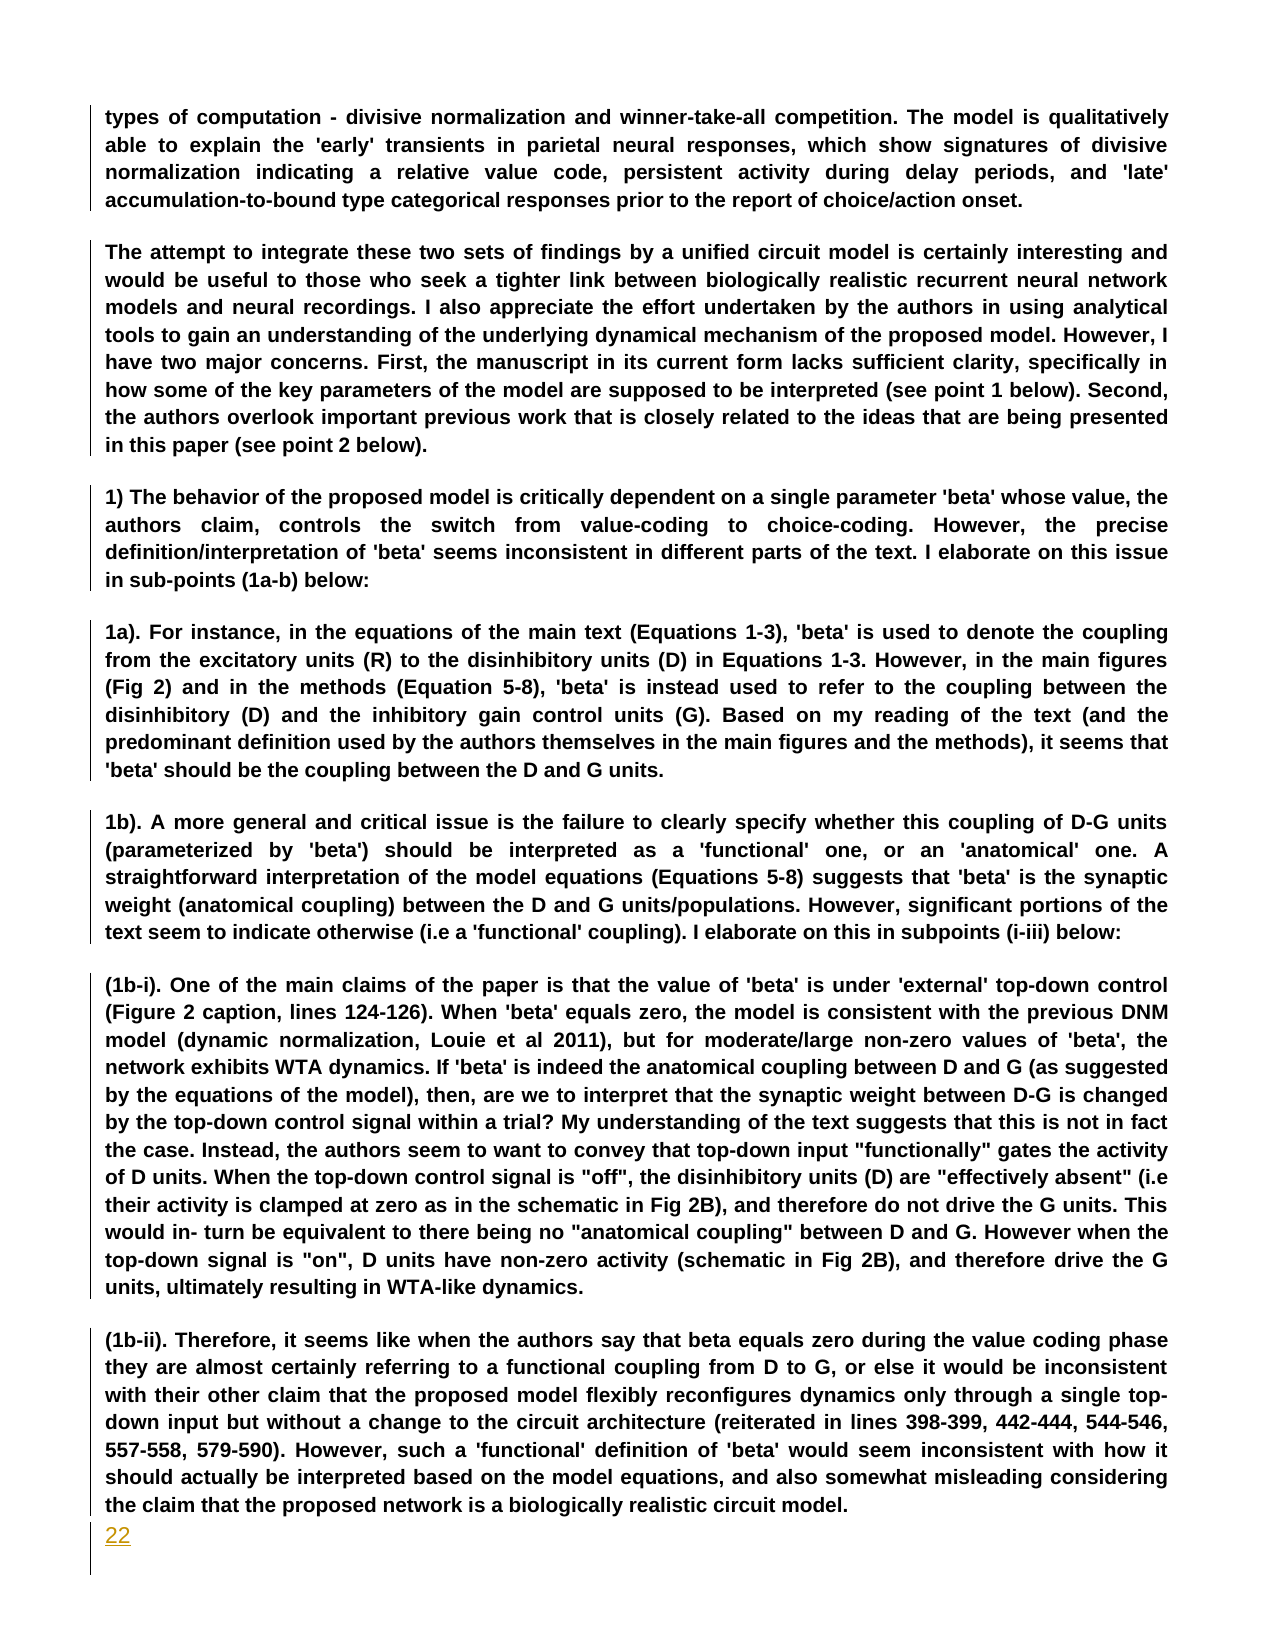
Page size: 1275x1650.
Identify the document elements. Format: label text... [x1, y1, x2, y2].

text 1) The behavior of the proposed model is critically dependent on a single parameter 'beta' whose value, the authors claim, controls the switch from value-coding to choice-coding. However, the precise definition/interpretation of 'beta' seems inconsistent in different parts of the text. I elaborate on this issue in sub-points (1a-b) below: [105, 485, 1170, 591]
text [105, 105, 1170, 211]
text 1a). For instance, in the equations of the main text (Equations 1-3), 'beta' is used to denote the coupling from the excitatory units (R) to the disinhibitory units (D) in Equations 1-3. However, in the main figures (Fig 2) and in the methods (Equation 5-8), 'beta' is instead used to refer to the coupling between the disinhibitory (D) and the inhibitory gain control units (G). Based on my reading of the text (and the predominant definition used by the authors themselves in the main figures and the methods), it seems that 'beta' should be the coupling between the D and G units. [105, 620, 1170, 781]
text The attempt to integrate these two sets of findings by a unified circuit model is certainly interesting and would be useful to those who seek a tighter link between biologically realistic recurrent neural network models and neural recordings. I also appreciate the effort undertaken by the authors in using analytical tools to gain an understanding of the underlying dynamical mechanism of the proposed model. However, I have two major concerns. First, the manuscript in its current form lacks sufficient clarity, specifically in how some of the key parameters of the model are supposed to be interpreted (see point 1 below). Second, the authors overlook important previous work that is closely related to the ideas that are being presented in this paper (see point 2 below). [105, 240, 1170, 456]
text 1b). A more general and critical issue is the failure to clearly specify whether this coupling of D-G units (parameterized by 'beta') should be interpreted as a 'functional' one, or an 'anatomical' one. A straightforward interpretation of the model equations (Equations 5-8) suggests that 'beta' is the synaptic weight (anatomical coupling) between the D and G units/populations. However, significant portions of the text seem to indicate otherwise (i.e a 'functional' coupling). I elaborate on this in subpoints (i-iii) below: [105, 810, 1170, 944]
text (1b-i). One of the main claims of the paper is that the value of 'beta' is under 'external' top-down control (Figure 2 caption, lines 124-126). When 'beta' equals zero, the model is consistent with the previous DNM model (dynamic normalization, Louie et al 2011), but for moderate/large non-zero values of 'beta', the network exhibits WTA dynamics. If 'beta' is indeed the anatomical coupling between D and G (as suggested by the equations of the model), then, are we to interpret that the synaptic weight between D-G is changed by the top-down control signal within a trial? My understanding of the text suggests that this is not in fact the case. Instead, the authors seem to want to convey that top-down input "functionally" gates the activity of D units. When the top-down control signal is "off", the disinhibitory units (D) are "effectively absent" (i.e their activity is clamped at zero as in the schematic in Fig 2B), and therefore do not drive the G units. This would in- turn be equivalent to there being no "anatomical coupling" between D and G. However when the top-down signal is "on", D units have non-zero activity (schematic in Fig 2B), and therefore drive the G units, ultimately resulting in WTA-like dynamics. [105, 972, 1170, 1299]
text (1b-ii). Therefore, it seems like when the authors say that beta equals zero during the value coding phase they are almost certainly referring to a functional coupling from D to G, or else it would be inconsistent with their other claim that the proposed model flexibly reconfigures dynamics only through a single top-down input but without a change to the circuit architecture (reiterated in lines 398-399, 442-444, 544-546, 557-558, 579-590). However, such a 'functional' definition of 'beta' would seem inconsistent with how it should actually be interpreted based on the model equations, and also somewhat misleading considering the claim that the proposed network is a biologically realistic circuit model. [105, 1327, 1170, 1516]
